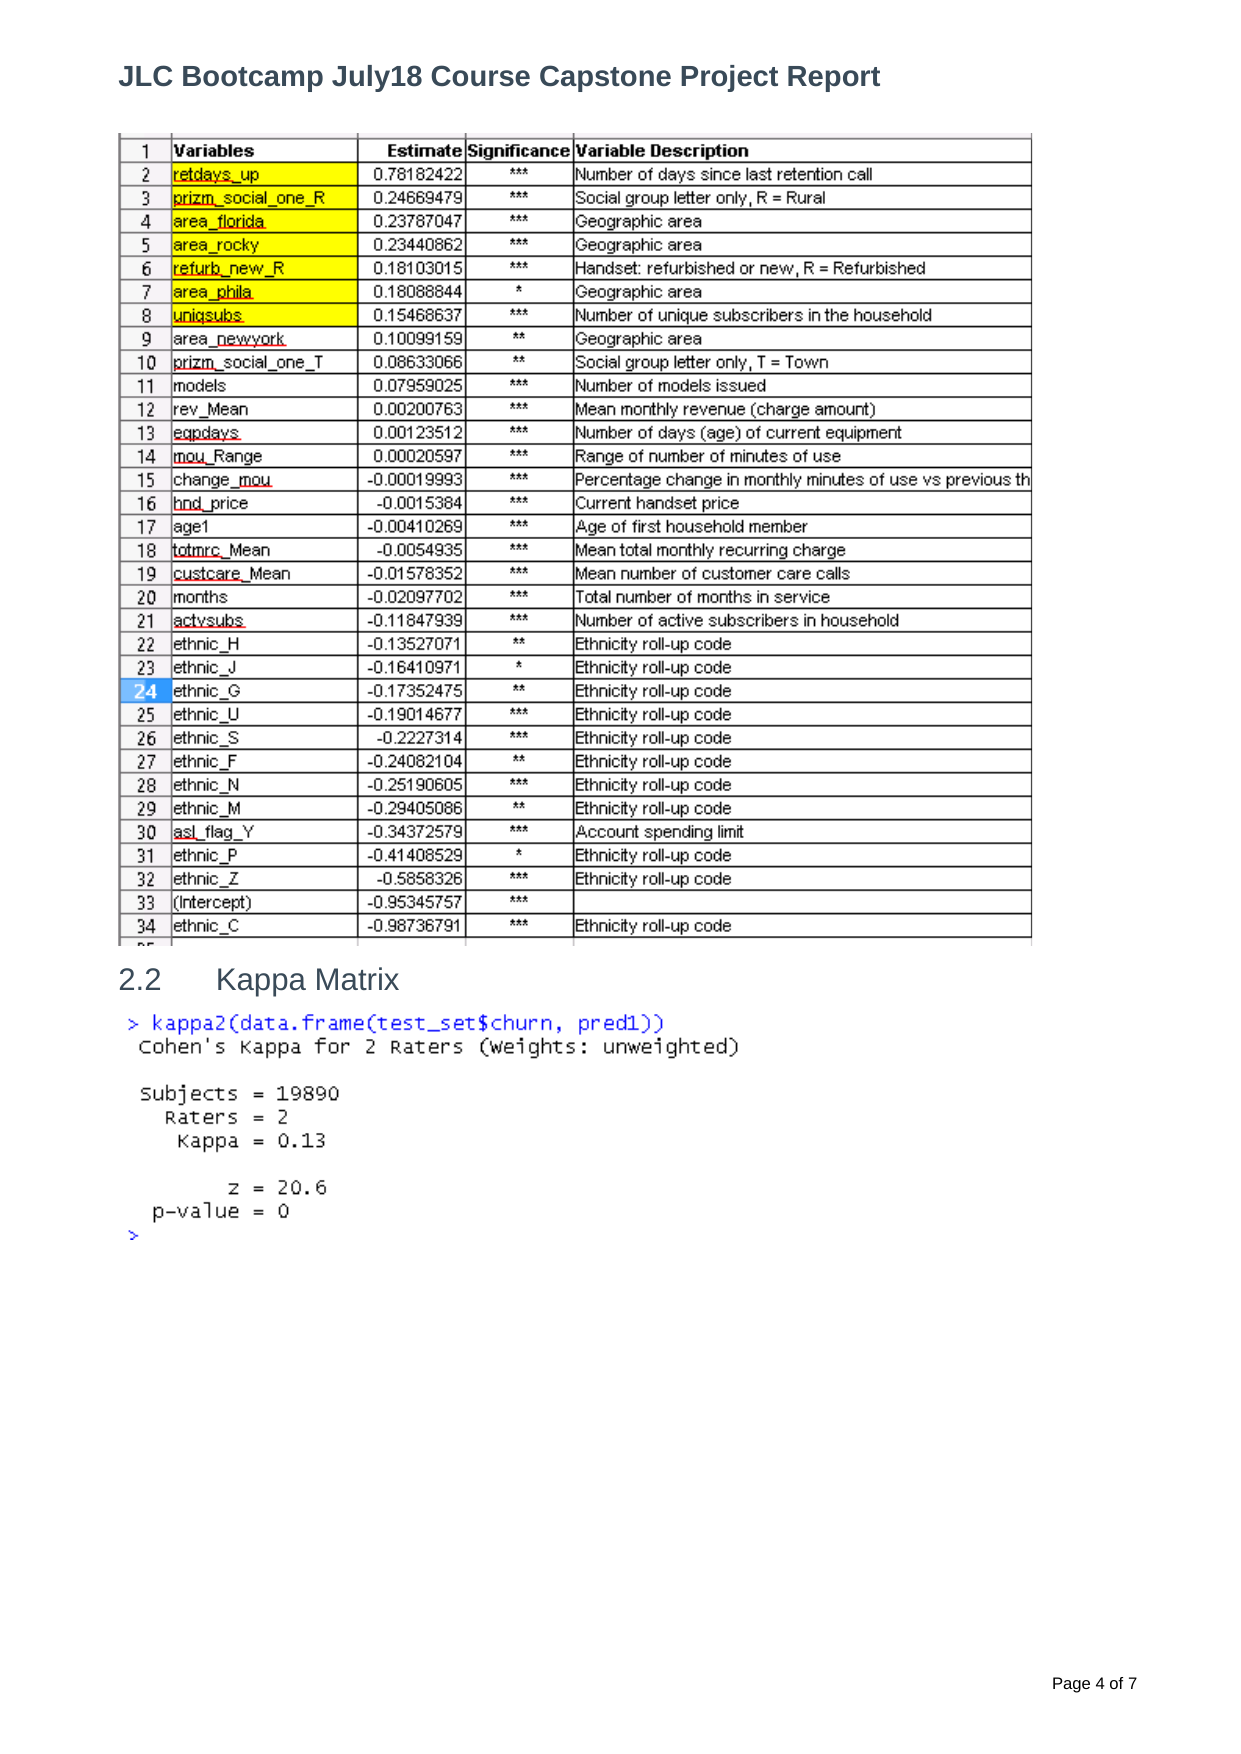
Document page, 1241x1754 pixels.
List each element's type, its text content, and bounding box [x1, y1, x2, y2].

subtitle Kappa Matrix [118, 961, 1137, 997]
picture [118, 133, 1033, 946]
picture [118, 1013, 747, 1240]
